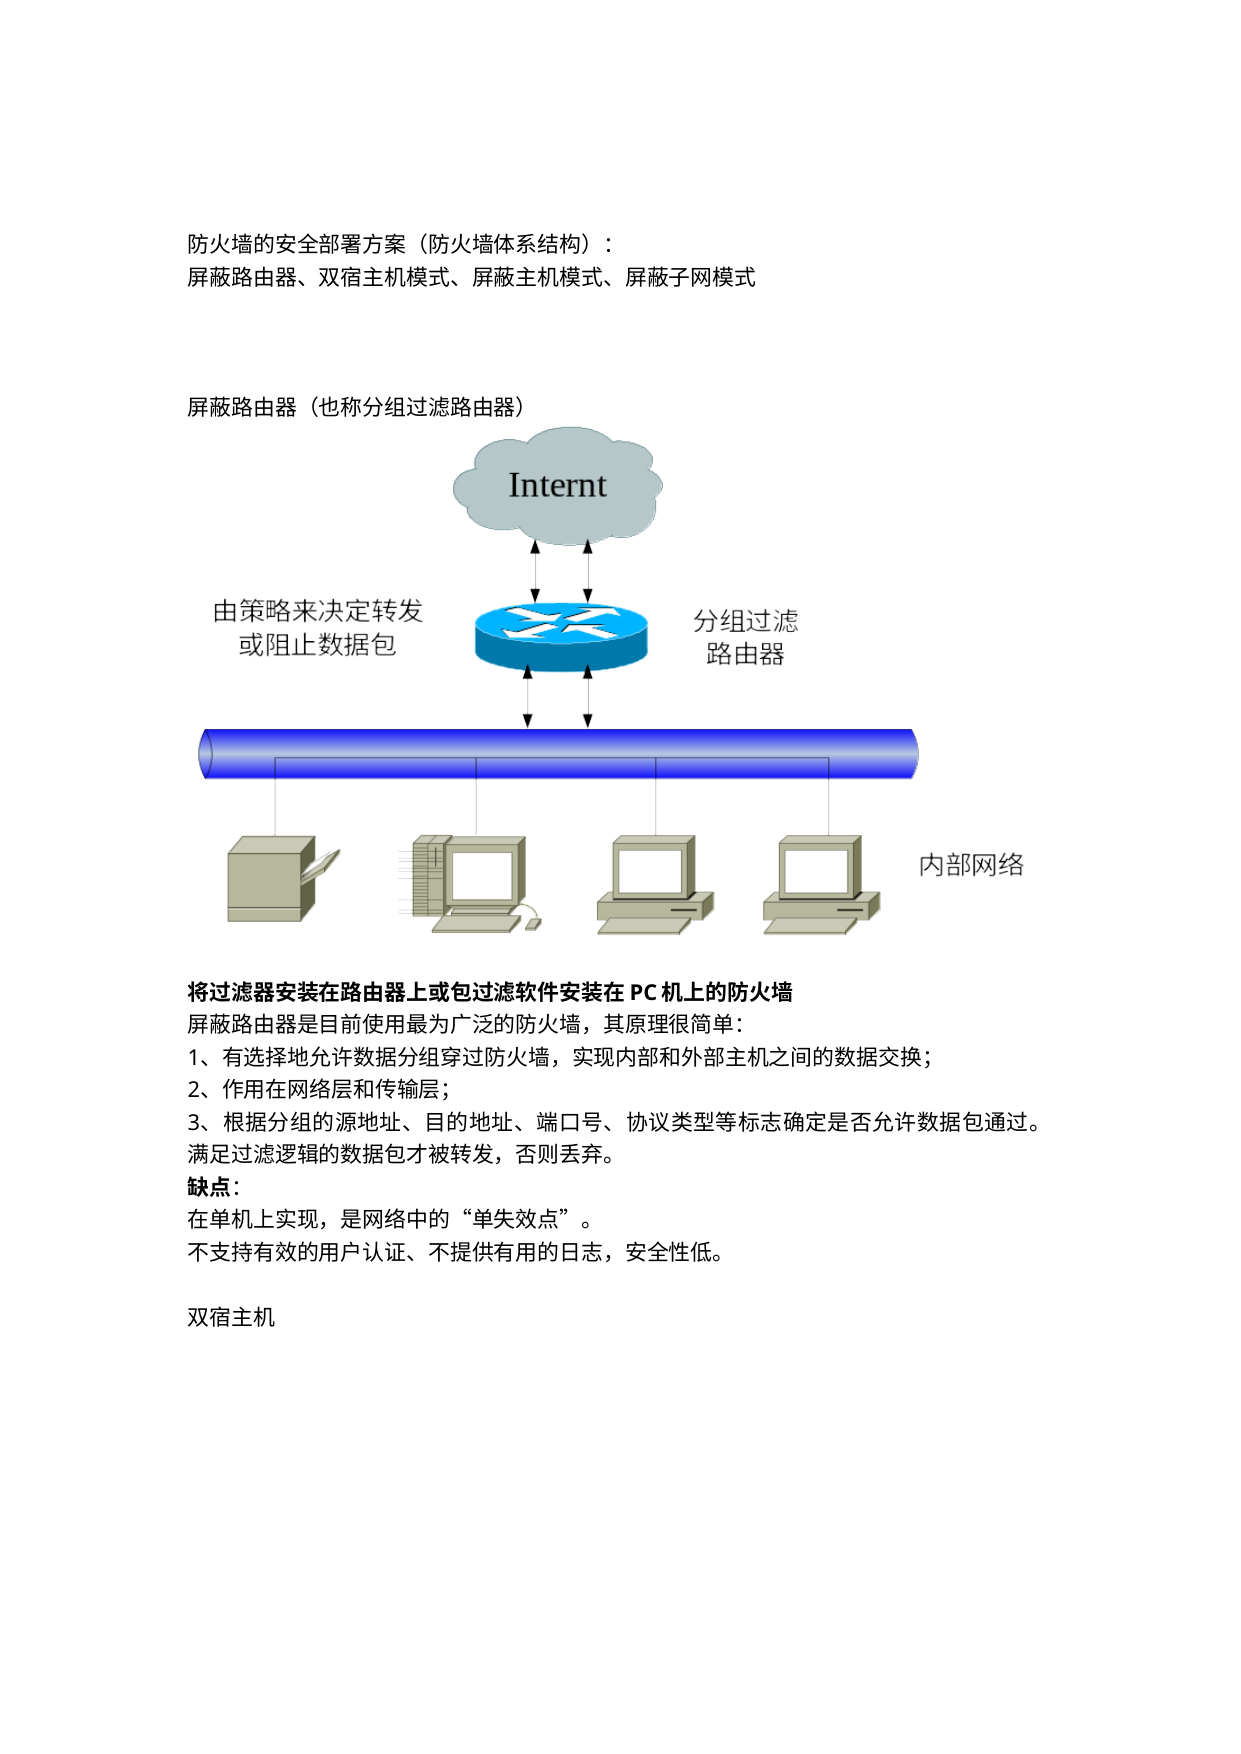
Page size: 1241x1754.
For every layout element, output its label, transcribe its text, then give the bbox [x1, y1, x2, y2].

text 1、有选择地允许数据分组穿过防火墙，实现内部和外部主机之间的数据交换； [187, 1039, 1053, 1072]
text 2、作用在网络层和传输层； [187, 1072, 1053, 1104]
text 屏蔽路由器是目前使用最为广泛的防火墙，其原理很简单： [187, 1007, 1053, 1039]
text 3、根据分组的源地址、目的地址、端口号、协议类型等标志确定是否允许数据包通过。满足过滤逻辑的数据包才被转发，否则丢弃。 [187, 1104, 1053, 1169]
text 防火墙的安全部署方案（防火墙体系结构）： [187, 227, 1053, 259]
text 双宿主机 [187, 1299, 1053, 1332]
text 屏蔽路由器（也称分组过滤路由器） [187, 389, 1053, 422]
text 将过滤器安装在路由器上或包过滤软件安装在PC机上的防火墙 [187, 974, 1053, 1007]
text 屏蔽路由器、双宿主机模式、屏蔽主机模式、屏蔽子网模式 [187, 259, 1053, 292]
text 在单机上实现，是网络中的“单失效点”。 [187, 1202, 1053, 1234]
text 不支持有效的用户认证、不提供有用的日志，安全性低。 [187, 1234, 1053, 1267]
text 缺点： [187, 1169, 1053, 1202]
